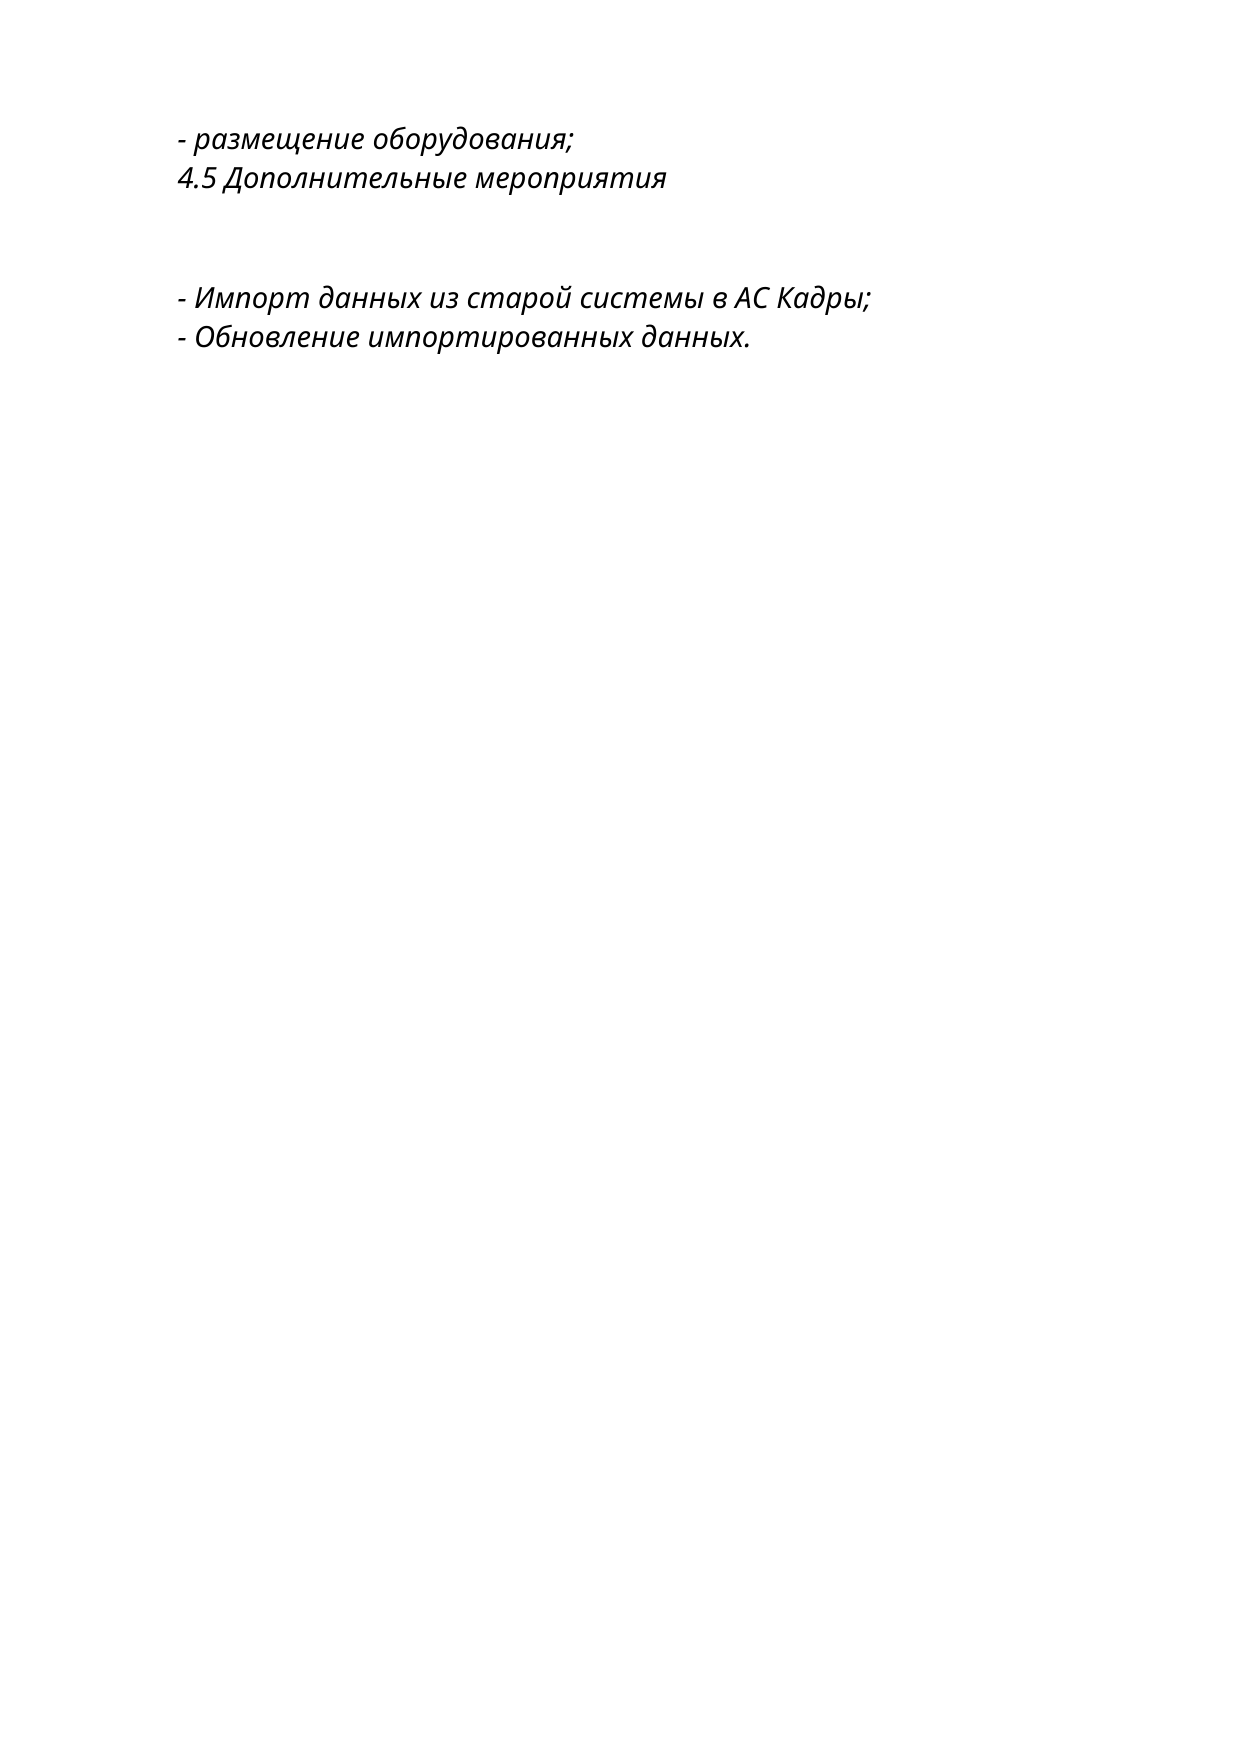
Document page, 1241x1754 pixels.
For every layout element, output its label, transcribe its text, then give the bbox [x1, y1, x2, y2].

text - Импорт данных из старой системы в АС Кадры; - Обновление импортированных данных. [177, 197, 1152, 356]
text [177, 118, 1152, 197]
